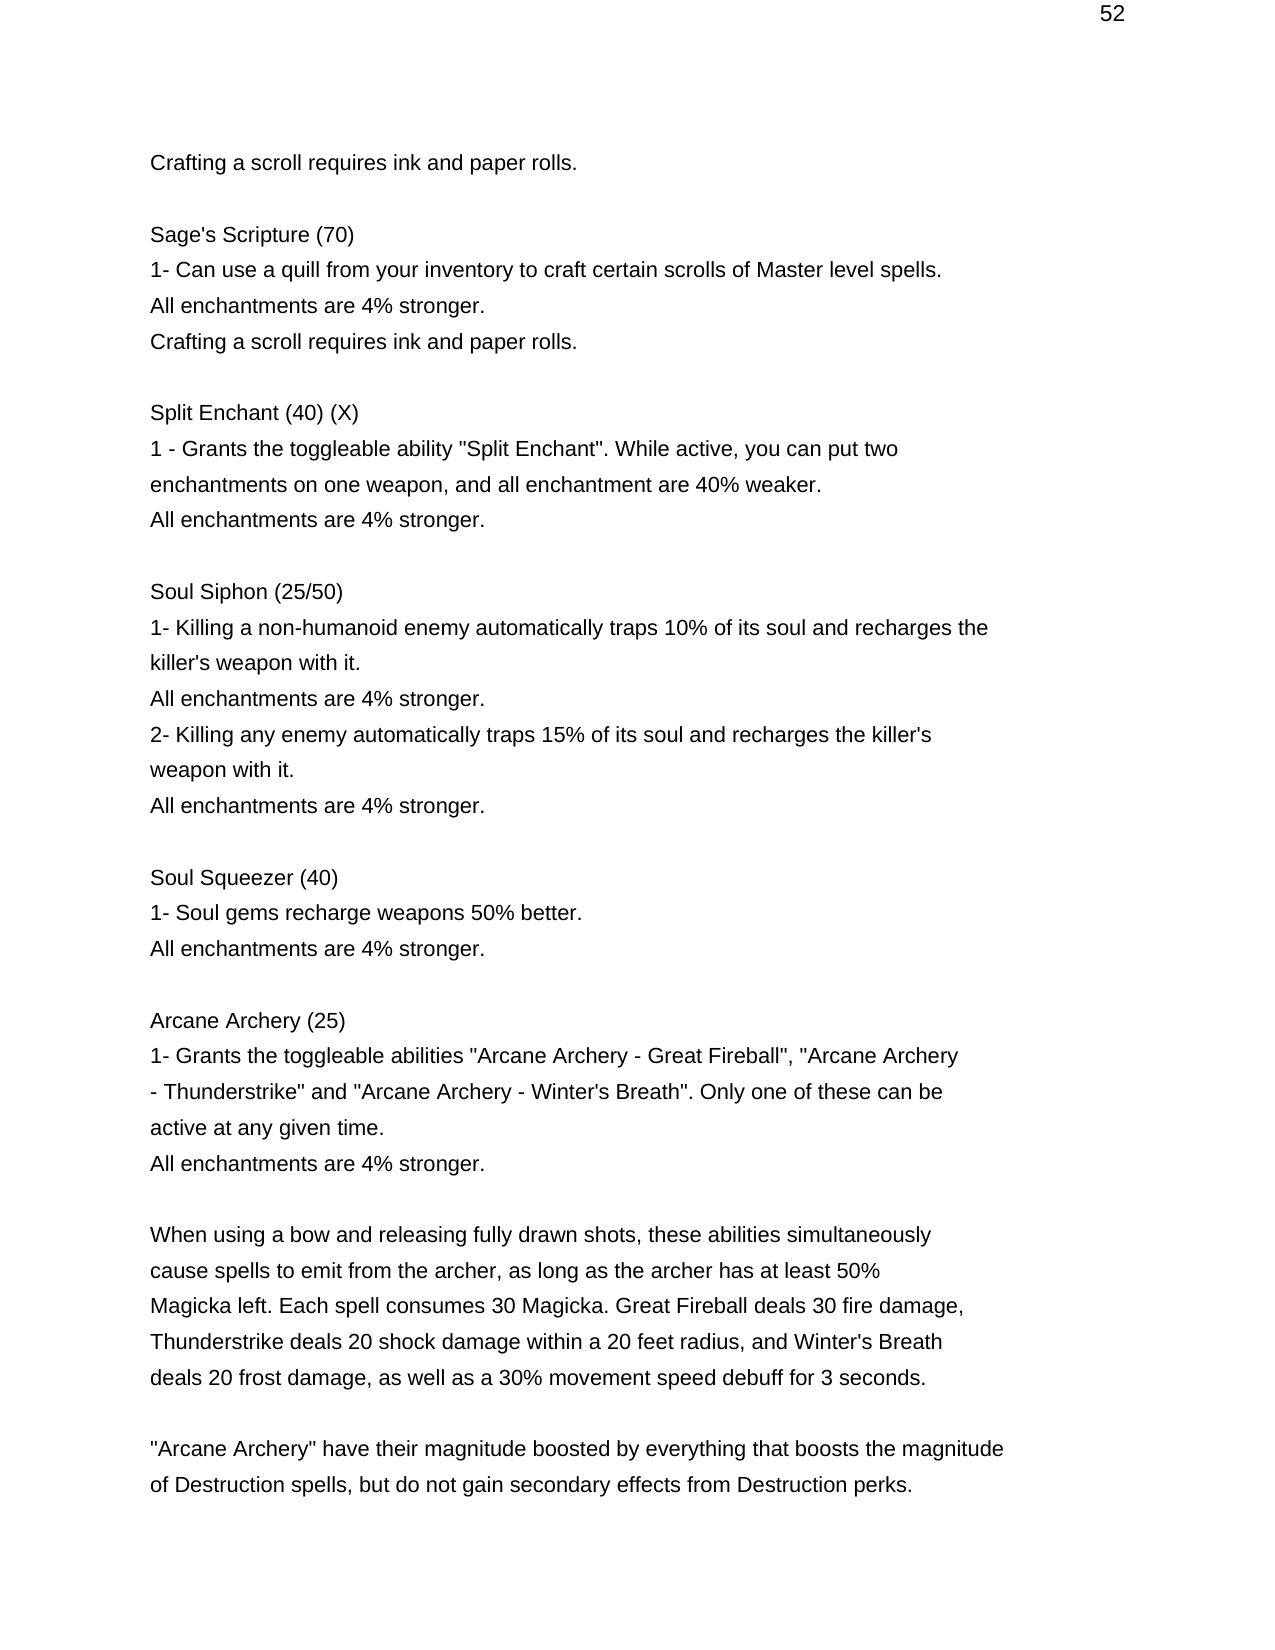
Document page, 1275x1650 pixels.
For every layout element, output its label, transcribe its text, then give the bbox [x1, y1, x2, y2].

text Split Enchant (40) (X) [150, 400, 1125, 425]
text weapon with it. [150, 757, 1125, 783]
text 1- Can use a quill from your inventory to craft certain scrolls of Master level spells. [150, 257, 1125, 282]
text Magicka left. Each spell consumes 30 Magicka. Great Fireball deals 30 fire damage, [150, 1293, 1125, 1318]
text cause spells to emit from the archer, as long as the archer has at least 50% [150, 1258, 1125, 1283]
text Crafting a scroll requires ink and paper rolls. [150, 329, 1125, 354]
text All enchantments are 4% stronger. [150, 686, 1125, 711]
text Sage's Scripture (70) [150, 221, 1125, 247]
text All enchantments are 4% stronger. [150, 507, 1125, 532]
text of Destruction spells, but do not gain secondary effects from Destruction perks. [150, 1472, 1125, 1497]
text Arcane Archery (25) [150, 1007, 1125, 1033]
text 1- Killing a non-humanoid enemy automatically traps 10% of its soul and recharges the [150, 614, 1125, 640]
text All enchantments are 4% stronger. [150, 936, 1125, 961]
text Soul Siphon (25/50) [150, 579, 1125, 604]
text enchantments on one weapon, and all enchantment are 40% weaker. [150, 472, 1125, 497]
text 1 - Grants the toggleable ability "Split Enchant". While active, you can put two [150, 436, 1125, 461]
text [150, 150, 1125, 175]
text 2- Killing any enemy automatically traps 15% of its soul and recharges the killer's [150, 722, 1125, 747]
text 1- Grants the toggleable abilities "Arcane Archery - Great Fireball", "Arcane Archery [150, 1043, 1125, 1068]
text active at any given time. [150, 1115, 1125, 1140]
text 1- Soul gems recharge weapons 50% better. [150, 900, 1125, 926]
text - Thunderstrike" and "Arcane Archery - Winter's Breath". Only one of these can be [150, 1079, 1125, 1104]
text All enchantments are 4% stronger. [150, 793, 1125, 818]
text Soul Squeezer (40) [150, 864, 1125, 890]
text deals 20 frost damage, as well as a 30% movement speed debuff for 3 seconds. [150, 1365, 1125, 1390]
text All enchantments are 4% stronger. [150, 1150, 1125, 1176]
text killer's weapon with it. [150, 650, 1125, 675]
text Thunderstrike deals 20 shock damage within a 20 feet radius, and Winter's Breath [150, 1329, 1125, 1354]
text All enchantments are 4% stronger. [150, 293, 1125, 318]
text When using a bow and releasing fully drawn shots, these abilities simultaneously [150, 1222, 1125, 1247]
text "Arcane Archery" have their magnitude boosted by everything that boosts the magnitude [150, 1436, 1125, 1461]
